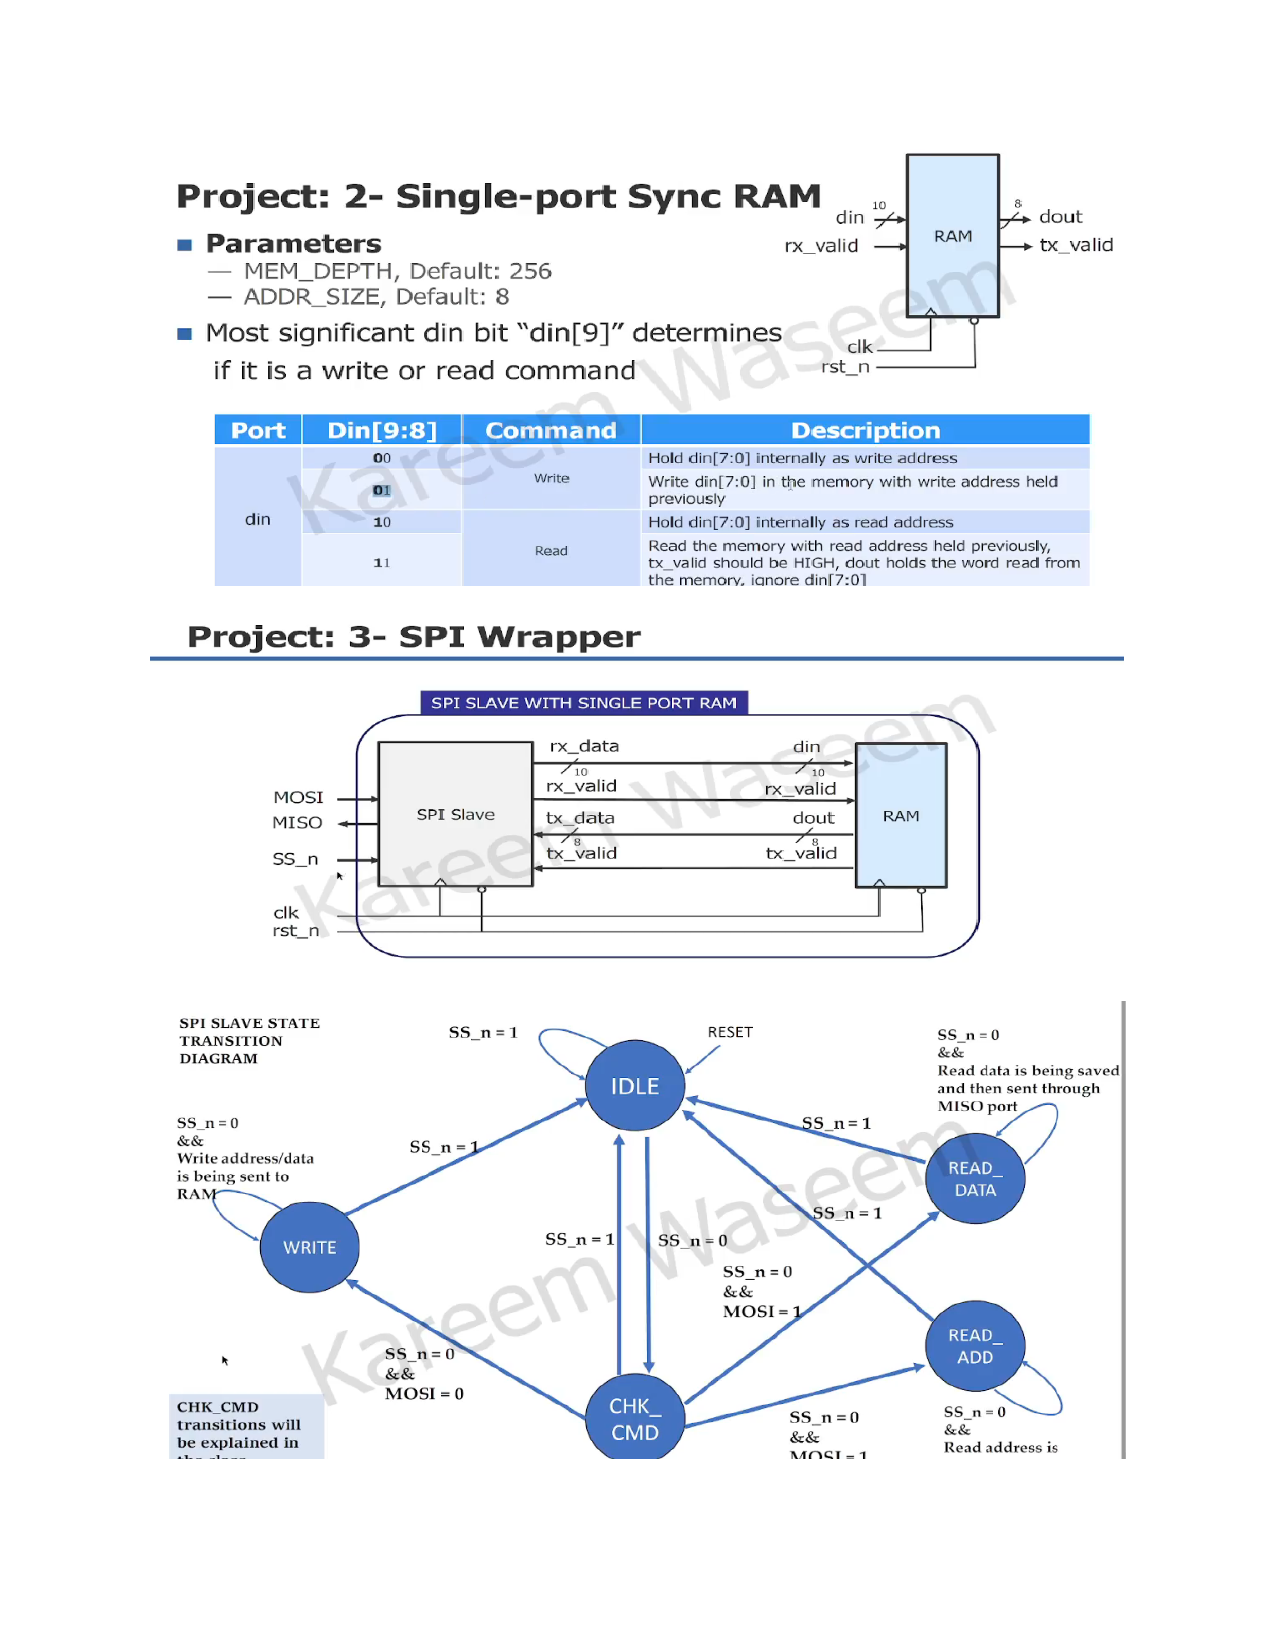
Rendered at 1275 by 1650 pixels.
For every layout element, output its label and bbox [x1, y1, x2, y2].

picture [150, 1001, 1126, 1459]
picture [150, 604, 1124, 983]
picture [150, 149, 1126, 586]
